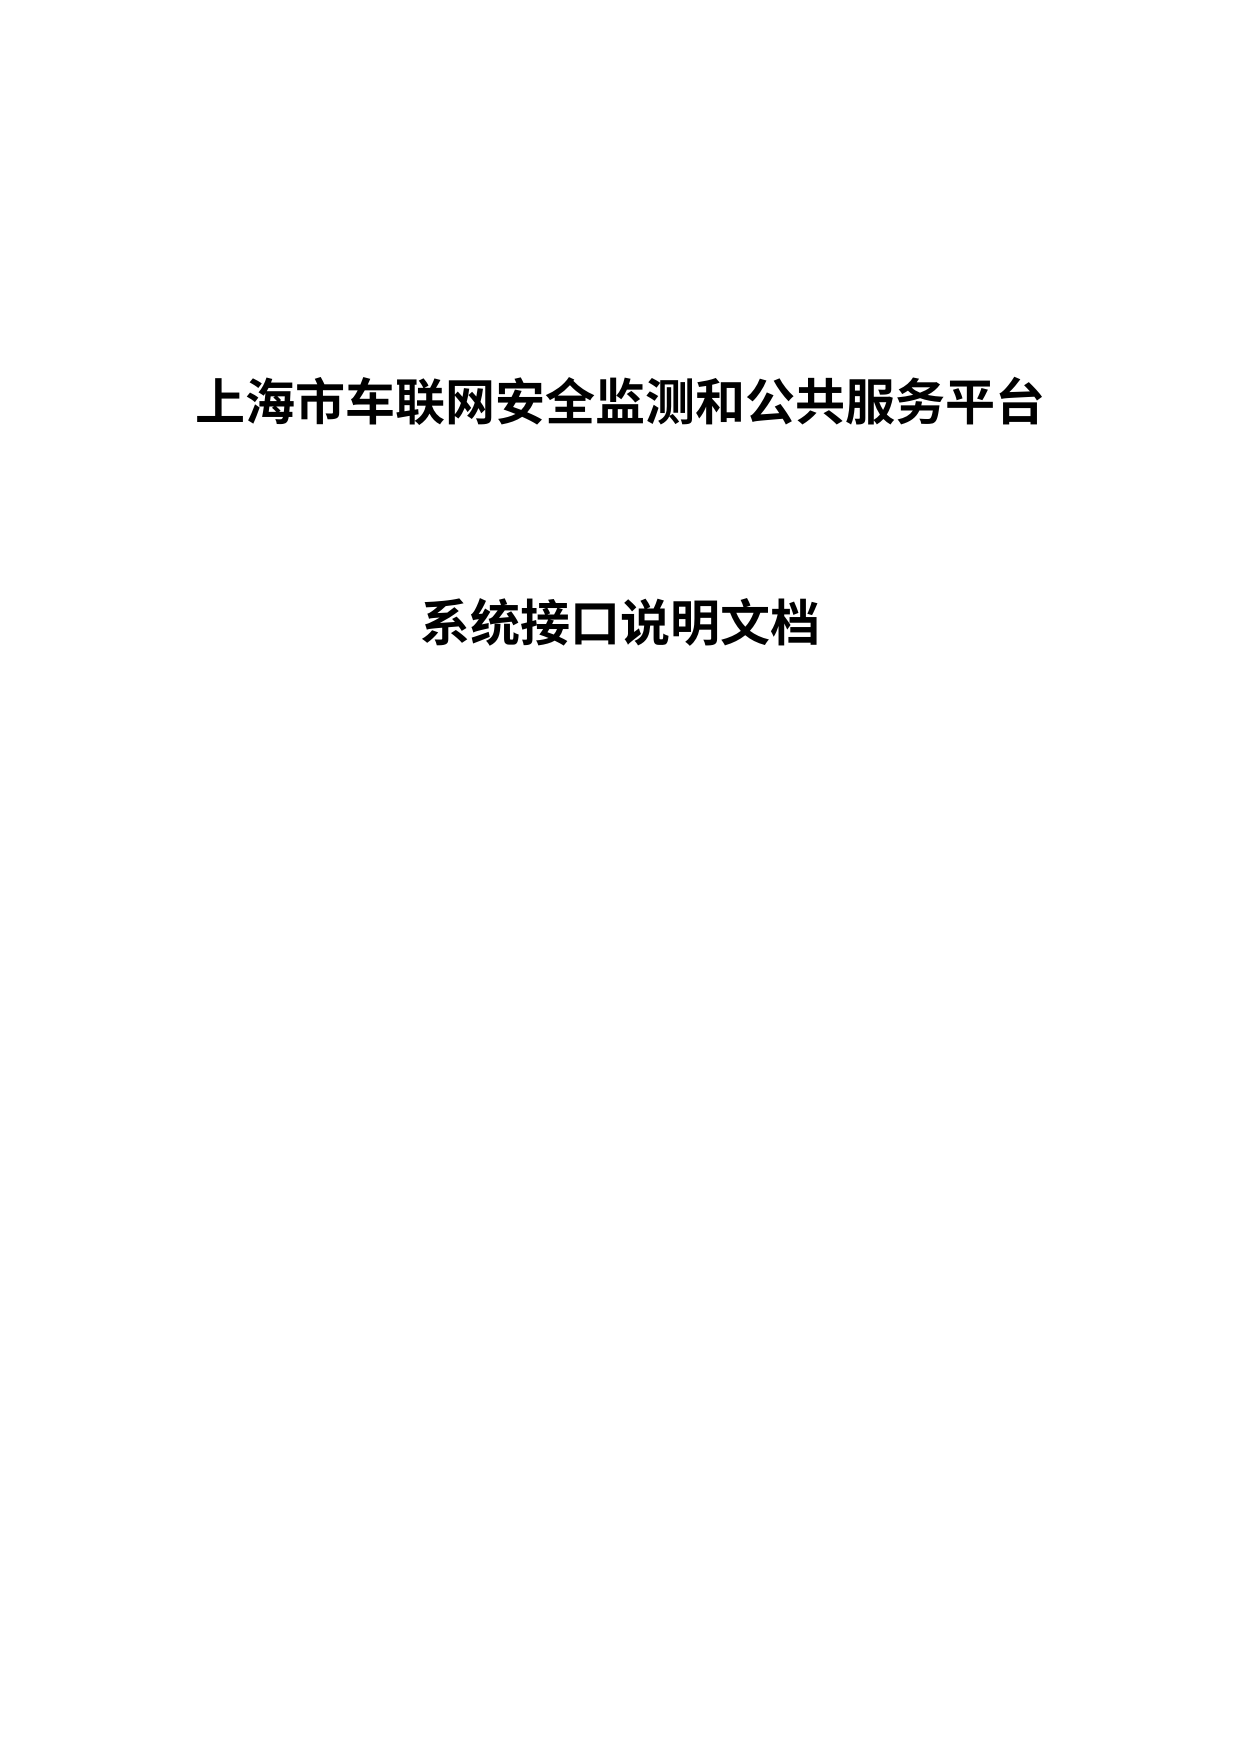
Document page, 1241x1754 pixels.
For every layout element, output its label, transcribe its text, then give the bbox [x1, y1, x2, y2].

text 上海市车联网安全监测和公共服务平台 [177, 350, 1063, 448]
text 系统接口说明文档 [177, 571, 1063, 669]
